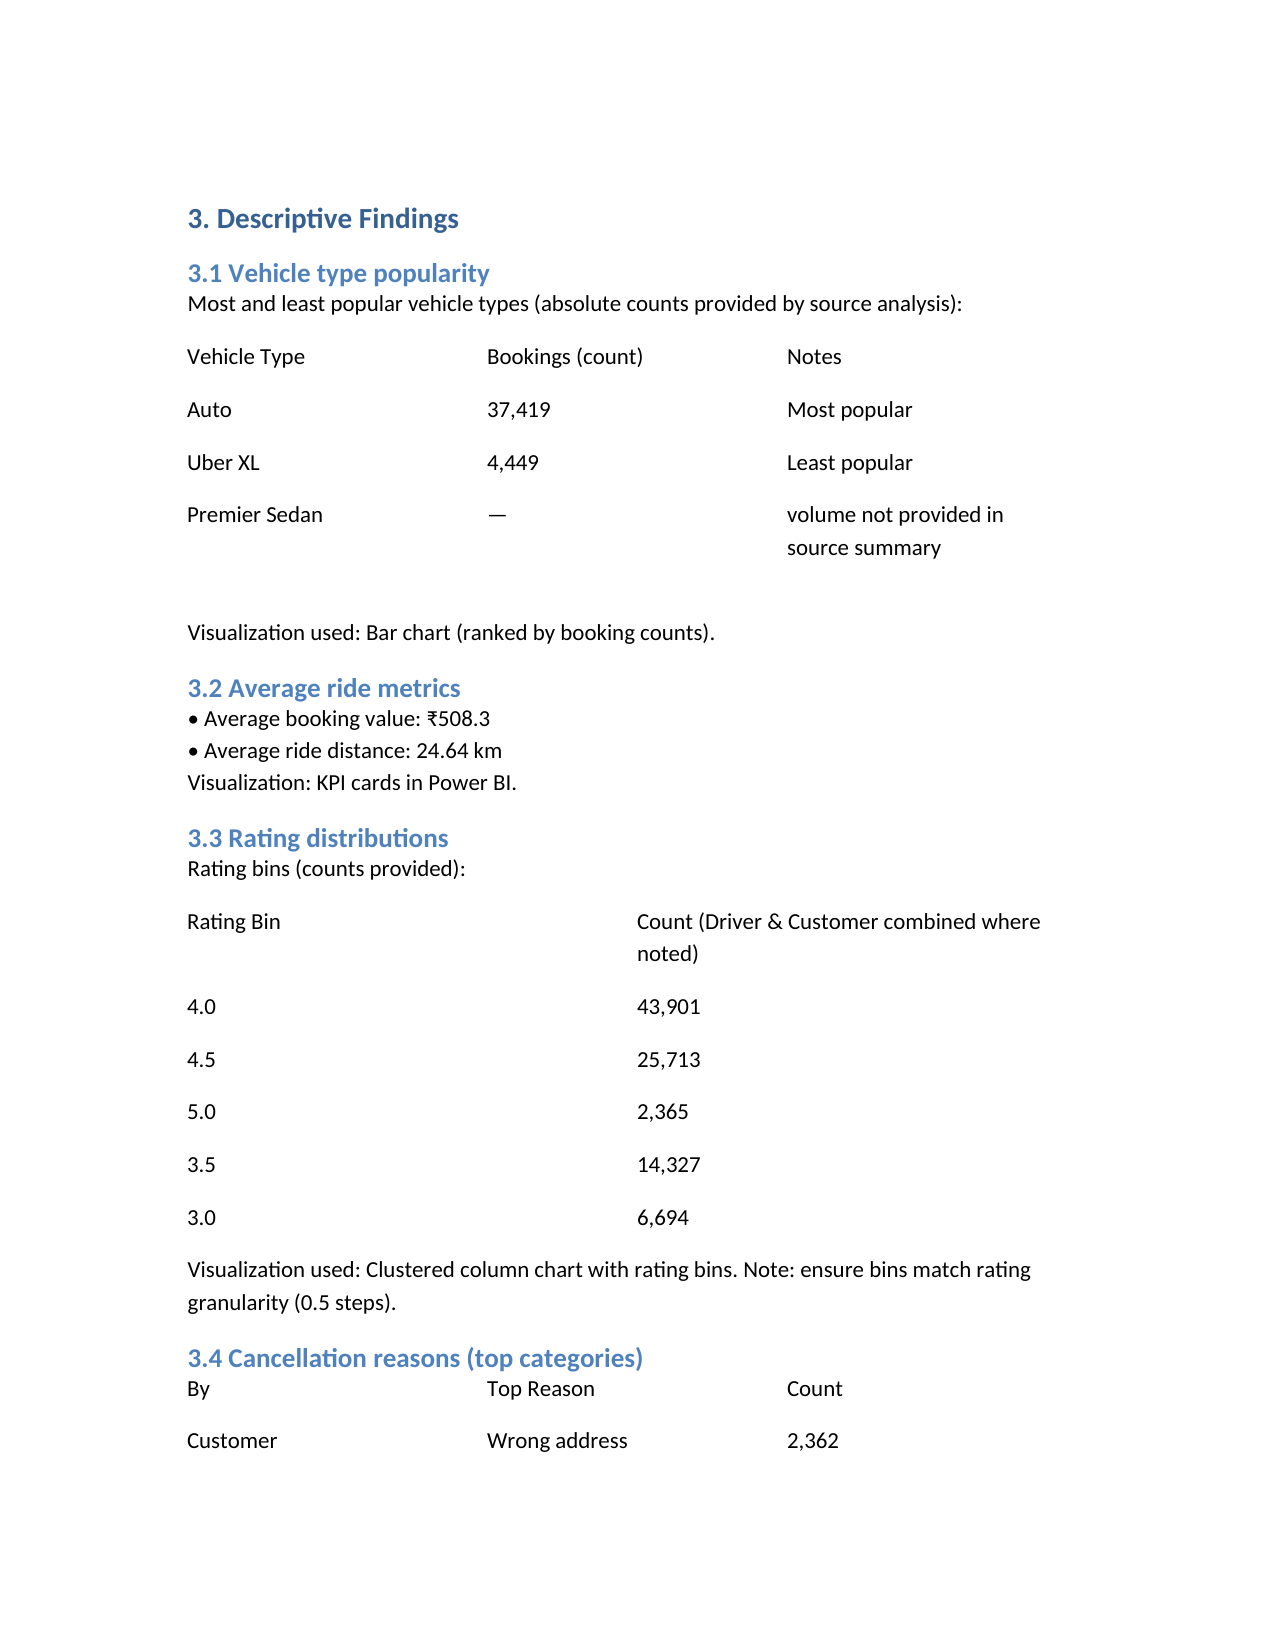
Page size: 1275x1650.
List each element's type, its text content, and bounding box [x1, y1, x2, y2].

subtitle 3. Descriptive Findings [187, 200, 1087, 236]
table_cell Wrong address [476, 1427, 776, 1479]
table_header Notes [776, 343, 1076, 395]
table_cell 4.0 [176, 992, 626, 1045]
table_header Vehicle Type [176, 343, 476, 395]
table_header By [176, 1374, 476, 1427]
table_header Count (Driver & Customer combined where noted) [626, 907, 1076, 992]
table_header Bookings (count) [476, 343, 776, 395]
table_cell Auto [176, 395, 476, 448]
text • Average booking value: ₹508.3 • Average ride distance: 24.64 km Visualization: KPI cards in Power BI. [187, 704, 1087, 796]
table_cell Premier Sedan [176, 501, 476, 586]
table_cell Most popular [776, 395, 1076, 448]
table_cell 14,327 [626, 1150, 1076, 1203]
table_cell Uber XL [176, 448, 476, 501]
table_cell Customer [176, 1427, 476, 1479]
table_cell 37,419 [476, 395, 776, 448]
table_cell 4.5 [176, 1045, 626, 1097]
text Rating bins (counts provided): [187, 854, 1087, 882]
table_cell 43,901 [626, 992, 1076, 1045]
table_cell 6,694 [626, 1203, 1076, 1256]
subtitle 3.4 Cancellation reasons (top categories) [187, 1341, 1087, 1374]
table_cell — [476, 501, 776, 586]
table_cell 3.0 [176, 1203, 626, 1256]
table_header Count [776, 1374, 1076, 1427]
table_cell Least popular [776, 448, 1076, 501]
table_header Top Reason [476, 1374, 776, 1427]
text Visualization used: Bar chart (ranked by booking counts). [187, 586, 1087, 646]
text Most and least popular vehicle types (absolute counts provided by source analysis): [187, 289, 1087, 317]
subtitle 3.1 Vehicle type popularity [187, 256, 1087, 289]
table_cell 5.0 [176, 1098, 626, 1150]
text Visualization used: Clustered column chart with rating bins. Note: ensure bins match rating granularity (0.5 steps). [187, 1256, 1087, 1316]
table_cell 4,449 [476, 448, 776, 501]
subtitle 3.2 Average ride metrics [187, 671, 1087, 704]
table_cell 25,713 [626, 1045, 1076, 1097]
table_cell 2,365 [626, 1098, 1076, 1150]
subtitle 3.3 Rating distributions [187, 821, 1087, 854]
table_cell 3.5 [176, 1150, 626, 1203]
table_cell volume not provided in source summary [776, 501, 1076, 586]
table_cell 2,362 [776, 1427, 1076, 1479]
table_header Rating Bin [176, 907, 626, 992]
